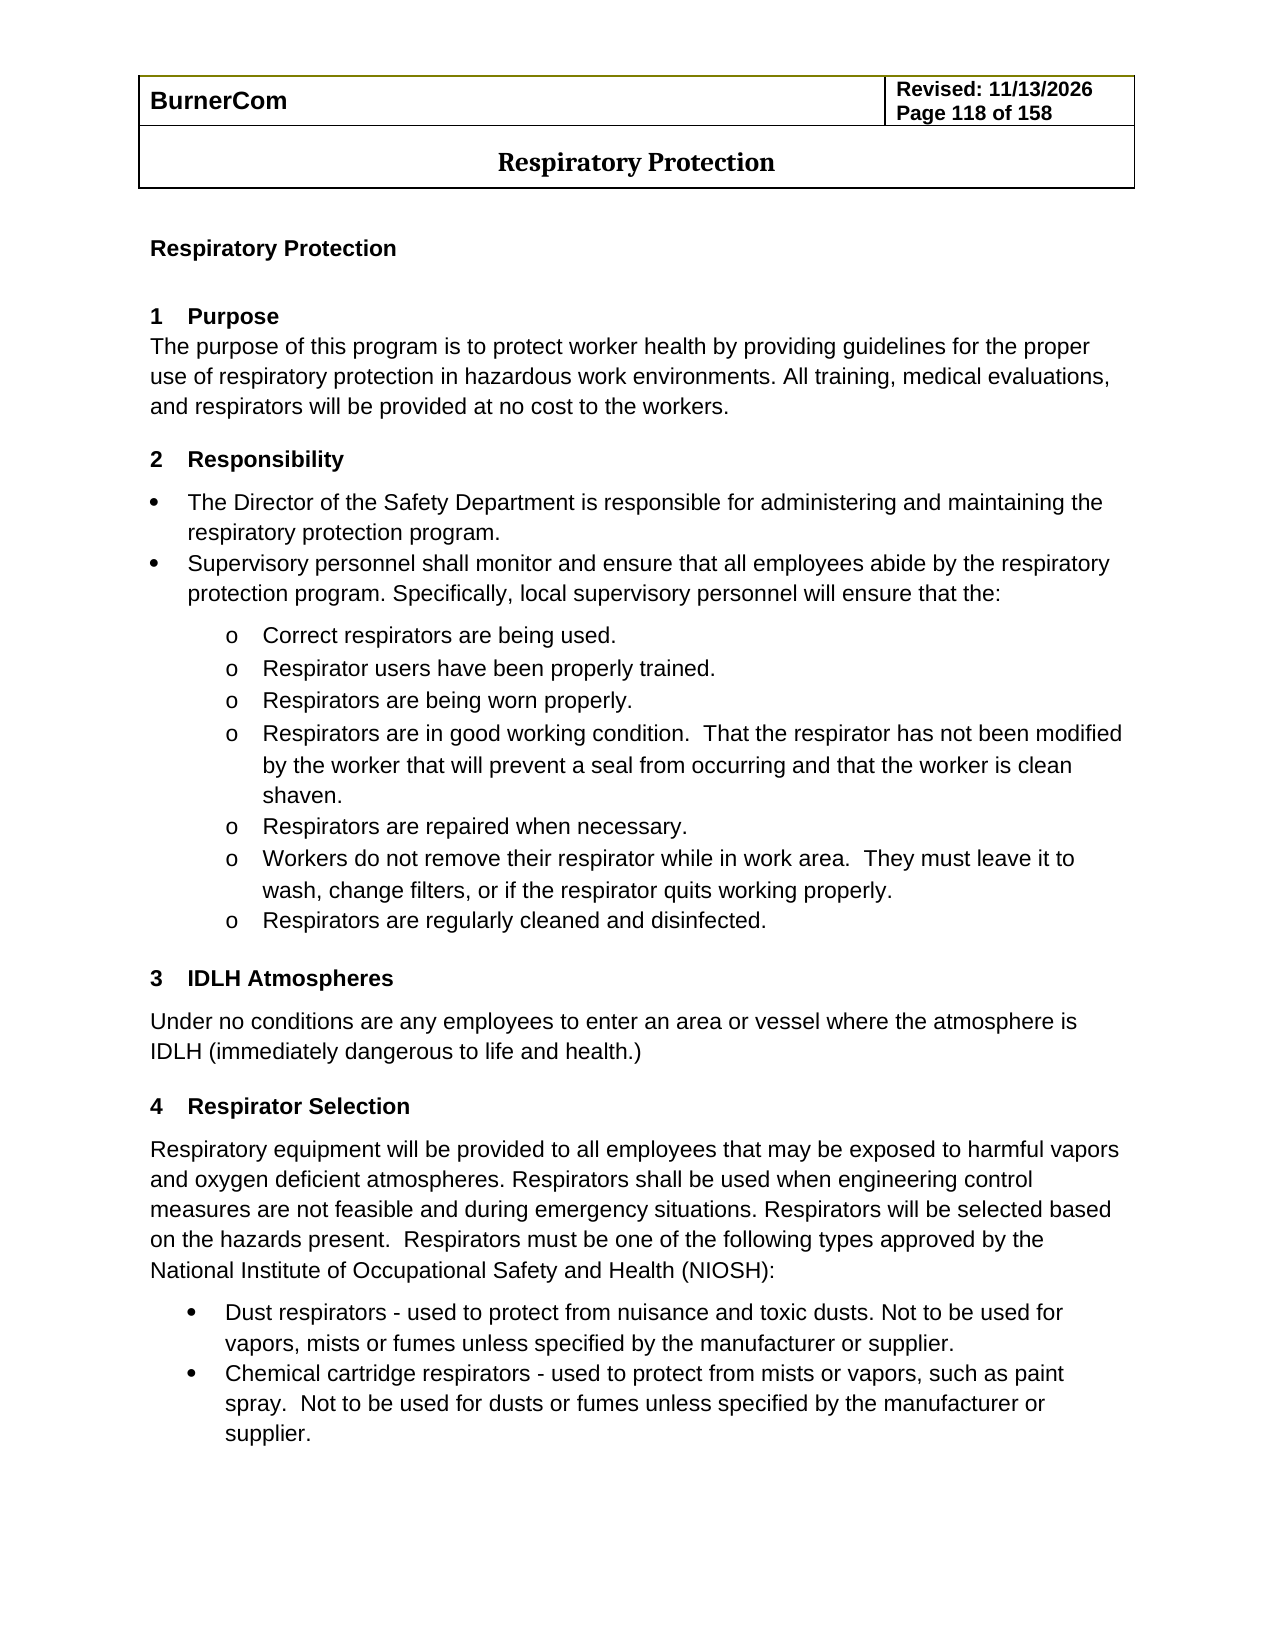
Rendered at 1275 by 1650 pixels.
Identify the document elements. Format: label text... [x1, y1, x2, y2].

list Respirators are being worn properly. [225, 687, 1125, 716]
text Under no conditions are any employees to enter an area or vessel where the atmosphere is IDLH (immediately dangerous to life and health.) [150, 1008, 1125, 1064]
list Respirators are in good working condition. That the respirator has not been modified by the worker that will prevent a seal from occurring and that the worker is clean shaven. [225, 720, 1125, 809]
list Respirator Selection [150, 1093, 1125, 1119]
list Correct respirators are being used. [225, 622, 1125, 651]
text The purpose of this program is to protect worker health by providing guidelines for the proper use of respiratory protection in hazardous work environments. All training, medical evaluations, and respirators will be provided at no cost to the workers. [150, 333, 1125, 420]
list Respirators are repaired when necessary. [225, 813, 873, 841]
list Dust respirators - used to protect from nuisance and toxic dusts. Not to be used for vapors, mists or fumes unless specified by the manufacturer or supplier. [187, 1299, 1125, 1356]
list Workers do not remove their respirator while in work area. They must leave it to wash, change filters, or if the respirator quits working properly. [225, 845, 1125, 904]
list The Director of the Safety Department is responsible for administering and maintaining the respiratory protection program. [150, 489, 1125, 546]
subtitle Respiratory Protection [150, 235, 1125, 261]
list Respirators are regularly cleaned and disinfected. [225, 907, 1125, 936]
list Purpose [150, 303, 1125, 329]
text Respiratory equipment will be provided to all employees that may be exposed to harmful vapors and oxygen deficient atmospheres. Respirators shall be used when engineering control measures are not feasible and during emergency situations. Respirators will be selected based on the hazards present. Respirators must be one of the following types approved by the National Institute of Occupational Safety and Health (NIOSH): [150, 1136, 1125, 1283]
list Supervisory personnel shall monitor and ensure that all employees abide by the respiratory protection program. Specifically, local supervisory personnel will ensure that the: [150, 549, 1125, 606]
list Chemical cartridge respirators - used to protect from mists or vapors, such as paint spray. Not to be used for dusts or fumes unless specified by the manufacturer or supplier. [187, 1360, 1125, 1447]
list Responsibility [150, 446, 1125, 473]
list Respirator users have been properly trained. [225, 655, 1125, 683]
list IDLH Atmospheres [150, 965, 1125, 991]
